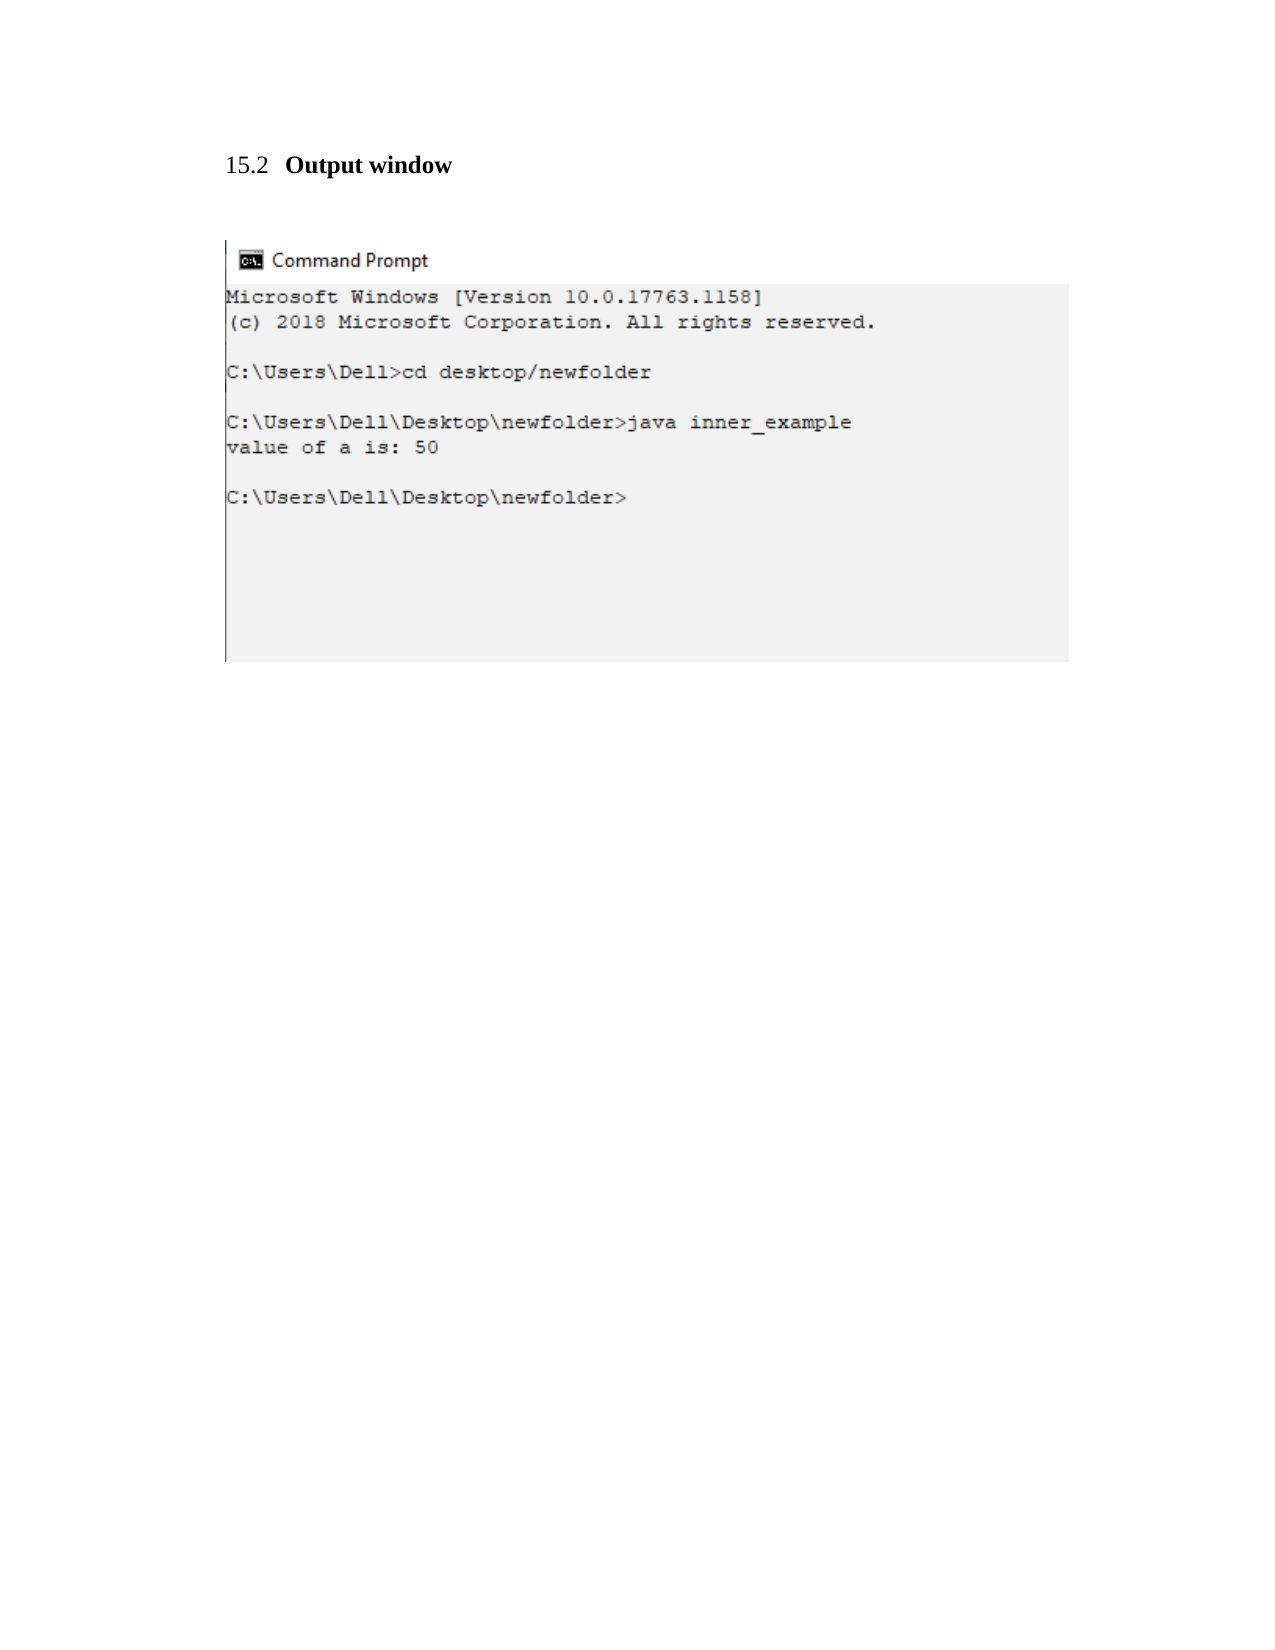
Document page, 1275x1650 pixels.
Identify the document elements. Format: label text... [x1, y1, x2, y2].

picture [225, 240, 1070, 662]
subtitle Output window [225, 150, 1125, 179]
